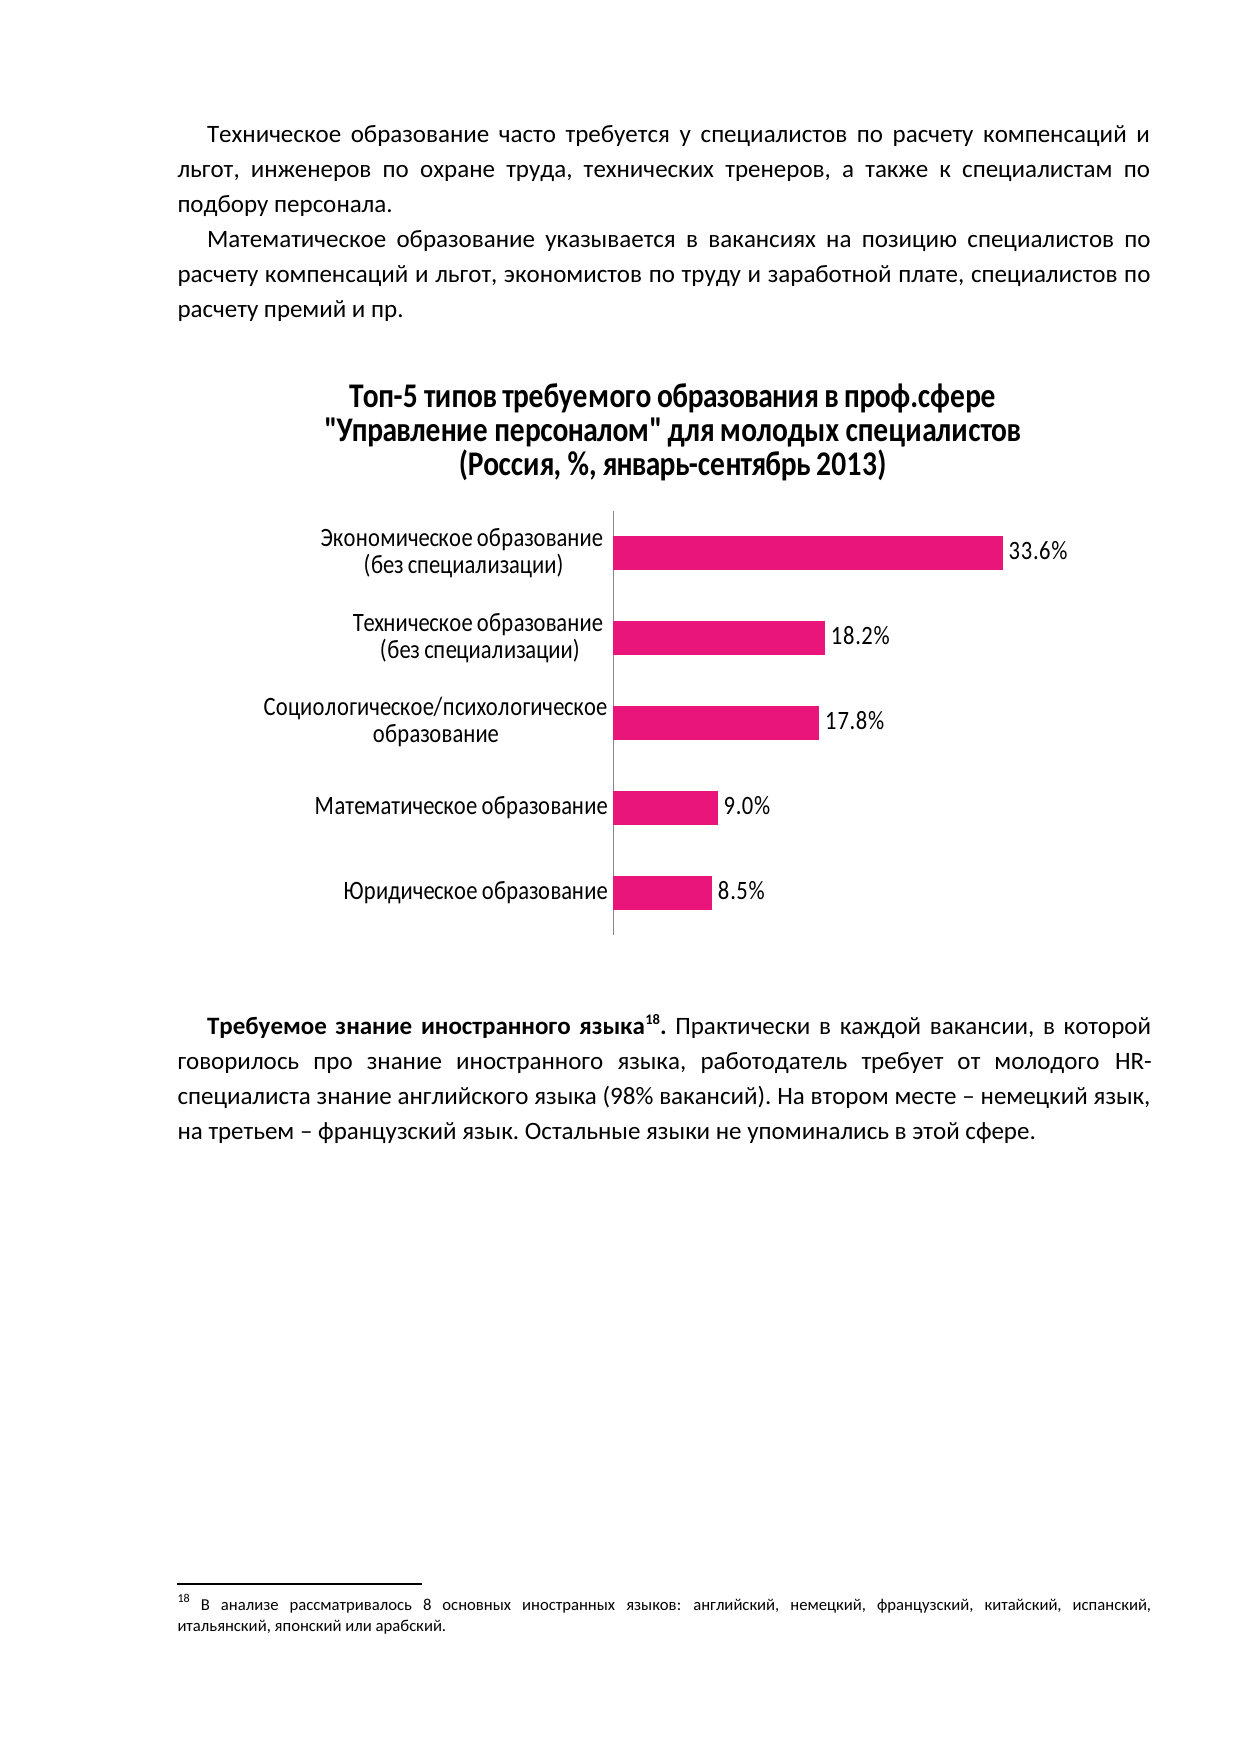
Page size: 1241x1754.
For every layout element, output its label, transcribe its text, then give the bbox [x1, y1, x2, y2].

text Требуемое знание иностранного языка. Практически в каждой вакансии, в которой говорилось про знание иностранного языка, работодатель требует от молодого HR-специалиста знание английского языка (98% вакансий). На втором месте – немецкий язык, на третьем – французский язык. Остальные языки не упоминались в этой сфере. [177, 1010, 1152, 1146]
text Математическое образование указывается в вакансиях на позицию специалистов по расчету компенсаций и льгот, экономистов по труду и заработной плате, специалистов по расчету премий и пр. [177, 223, 1152, 324]
text Техническое образование часто требуется у специалистов по расчету компенсаций и льгот, инженеров по охране труда, технических тренеров, а также к специалистам по подбору персонала. [177, 118, 1152, 219]
